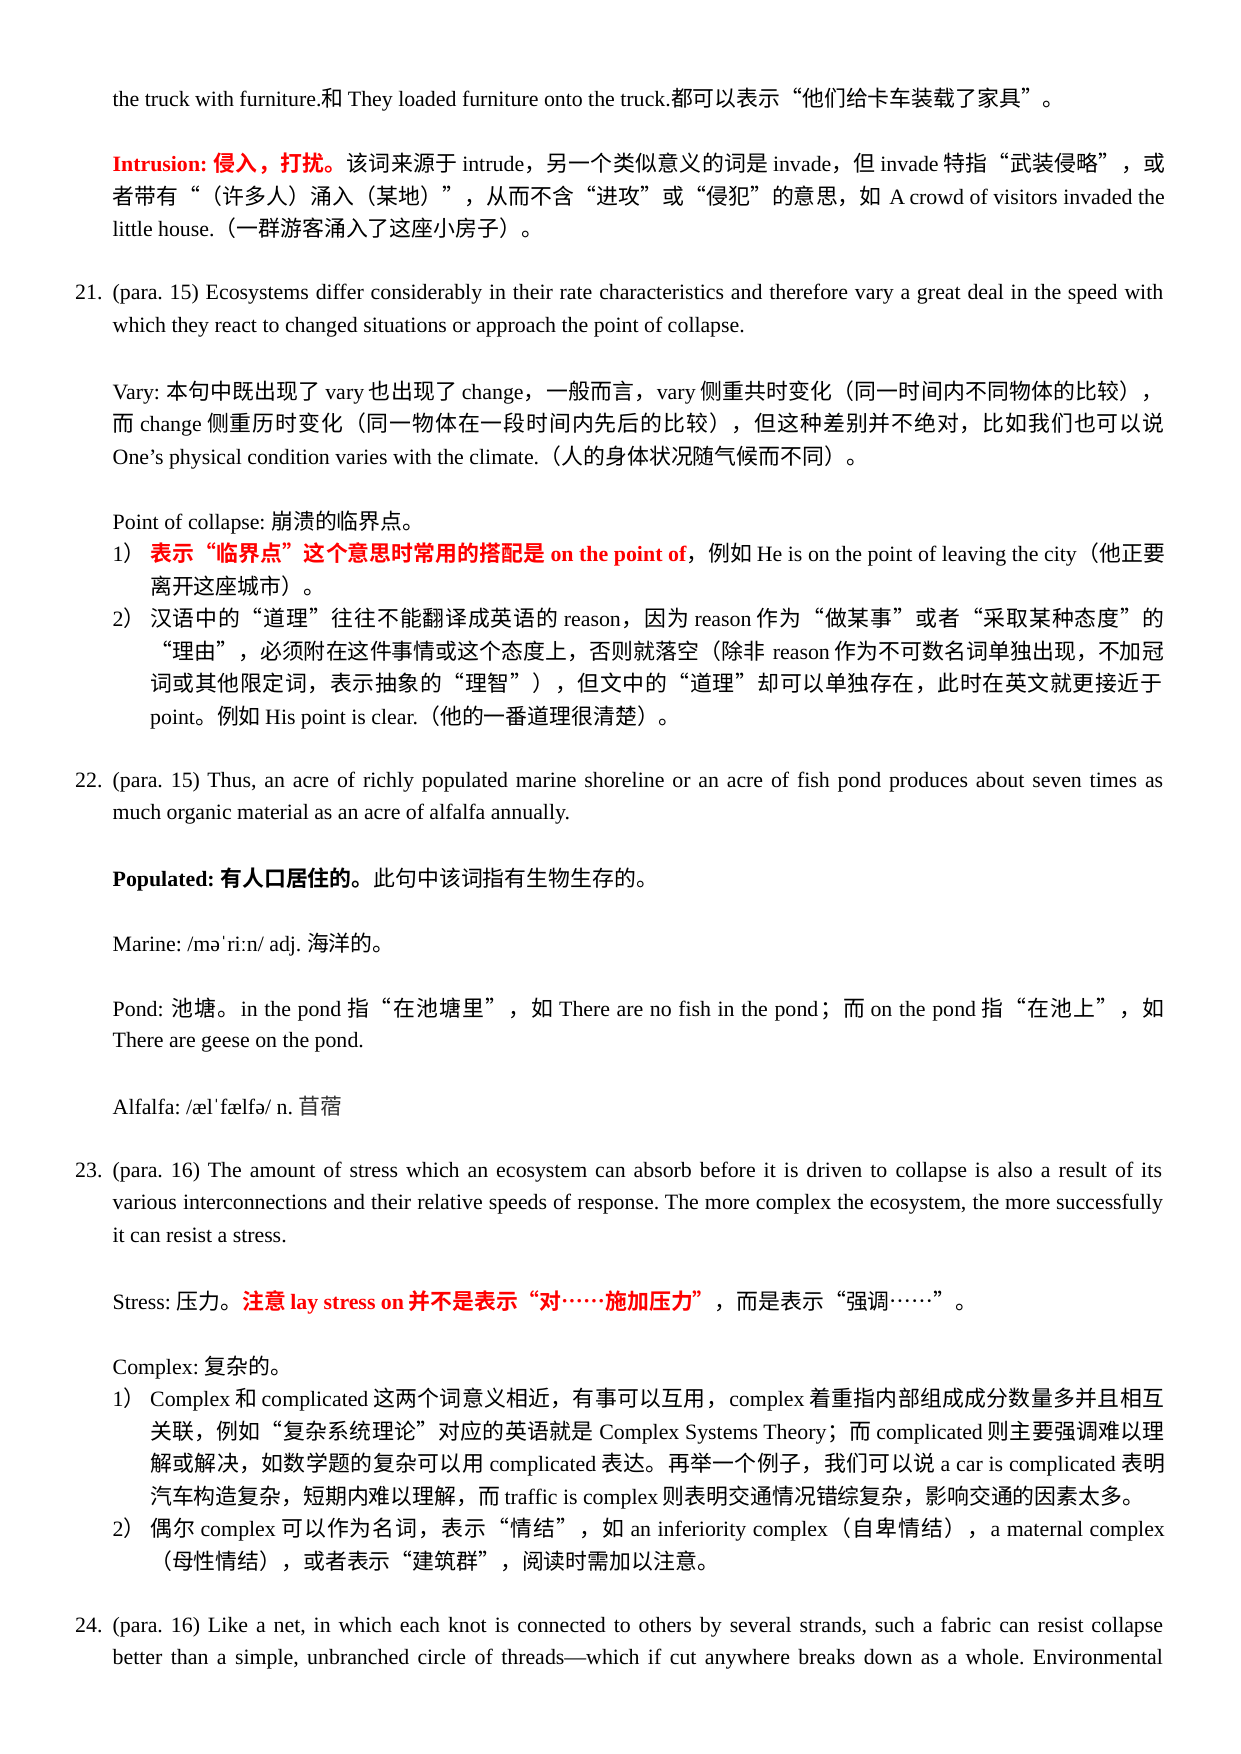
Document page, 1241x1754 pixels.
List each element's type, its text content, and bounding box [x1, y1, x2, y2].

list 表示“临界点”这个意思时常用的搭配是on the point of，例如He is on the point of leaving the city（他正要离开这座城市）。 [112, 536, 1165, 601]
list 偶尔complex可以作为名词，表示“情结”，如an inferiority complex（自卑情结），a maternal complex（母性情结），或者表示“建筑群”，阅读时需加以注意。 [112, 1511, 1165, 1576]
list (para. 15) Thus, an acre of richly populated marine shoreline or an acre of fish pond produces about seven times as much organic material as an acre of alfalfa annually. [75, 763, 1165, 828]
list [75, 1608, 1165, 1673]
list Marine: /məˈriːn/ adj. 海洋的。 [112, 926, 1165, 958]
list (para. 15) Ecosystems differ considerably in their rate characteristics and therefore vary a great deal in the speed with which they react to changed situations or approach the point of collapse. [75, 276, 1165, 341]
list Pond: 池塘。in the pond指“在池塘里”，如There are no fish in the pond；而on the pond指“在池上”，如There are geese on the pond. [112, 991, 1165, 1056]
list Alfalfa: /ælˈfælfə/ n. 苜蓿 [112, 1088, 1165, 1121]
list Intrusion: 侵入，打扰。该词来源于intrude，另一个类似意义的词是invade，但invade特指“武装侵略”，或者带有“（许多人）涌入（某地）”，从而不含“进攻”或“侵犯”的意思，如A crowd of visitors invaded the little house.（一群游客涌入了这座小房子）。 [112, 146, 1165, 243]
list 汉语中的“道理”往往不能翻译成英语的reason，因为reason作为“做某事”或者“采取某种态度”的“理由”，必须附在这件事情或这个态度上，否则就落空（除非reason作为不可数名词单独出现，不加冠词或其他限定词，表示抽象的“理智”），但文中的“道理”却可以单独存在，此时在英文就更接近于point。例如His point is clear.（他的一番道理很清楚）。 [112, 601, 1165, 731]
list Complex和complicated这两个词意义相近，有事可以互用，complex着重指内部组成成分数量多并且相互关联，例如“复杂系统理论”对应的英语就是Complex Systems Theory；而complicated则主要强调难以理解或解决，如数学题的复杂可以用complicated表达。再举一个例子，我们可以说a car is complicated表明汽车构造复杂，短期内难以理解，而traffic is complex则表明交通情况错综复杂，影响交通的因素太多。 [112, 1381, 1165, 1511]
list (para. 16) The amount of stress which an ecosystem can absorb before it is driven to collapse is also a result of its various interconnections and their relative speeds of response. The more complex the ecosystem, the more successfully it can resist a stress. [75, 1153, 1165, 1251]
list Populated: 有人口居住的。此句中该词指有生物生存的。 [112, 861, 1165, 893]
list Point of collapse: 崩溃的临界点。 [112, 503, 1165, 536]
list Complex: 复杂的。 [112, 1348, 1165, 1381]
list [112, 81, 1165, 113]
list Stress: 压力。注意lay stress on并不是表示“对……施加压力”，而是表示“强调……”。 [112, 1283, 1165, 1316]
list Vary: 本句中既出现了vary也出现了change，一般而言，vary侧重共时变化（同一时间内不同物体的比较），而change侧重历时变化（同一物体在一段时间内先后的比较），但这种差别并不绝对，比如我们也可以说One’s physical condition varies with the climate.（人的身体状况随气候而不同）。 [112, 373, 1165, 471]
